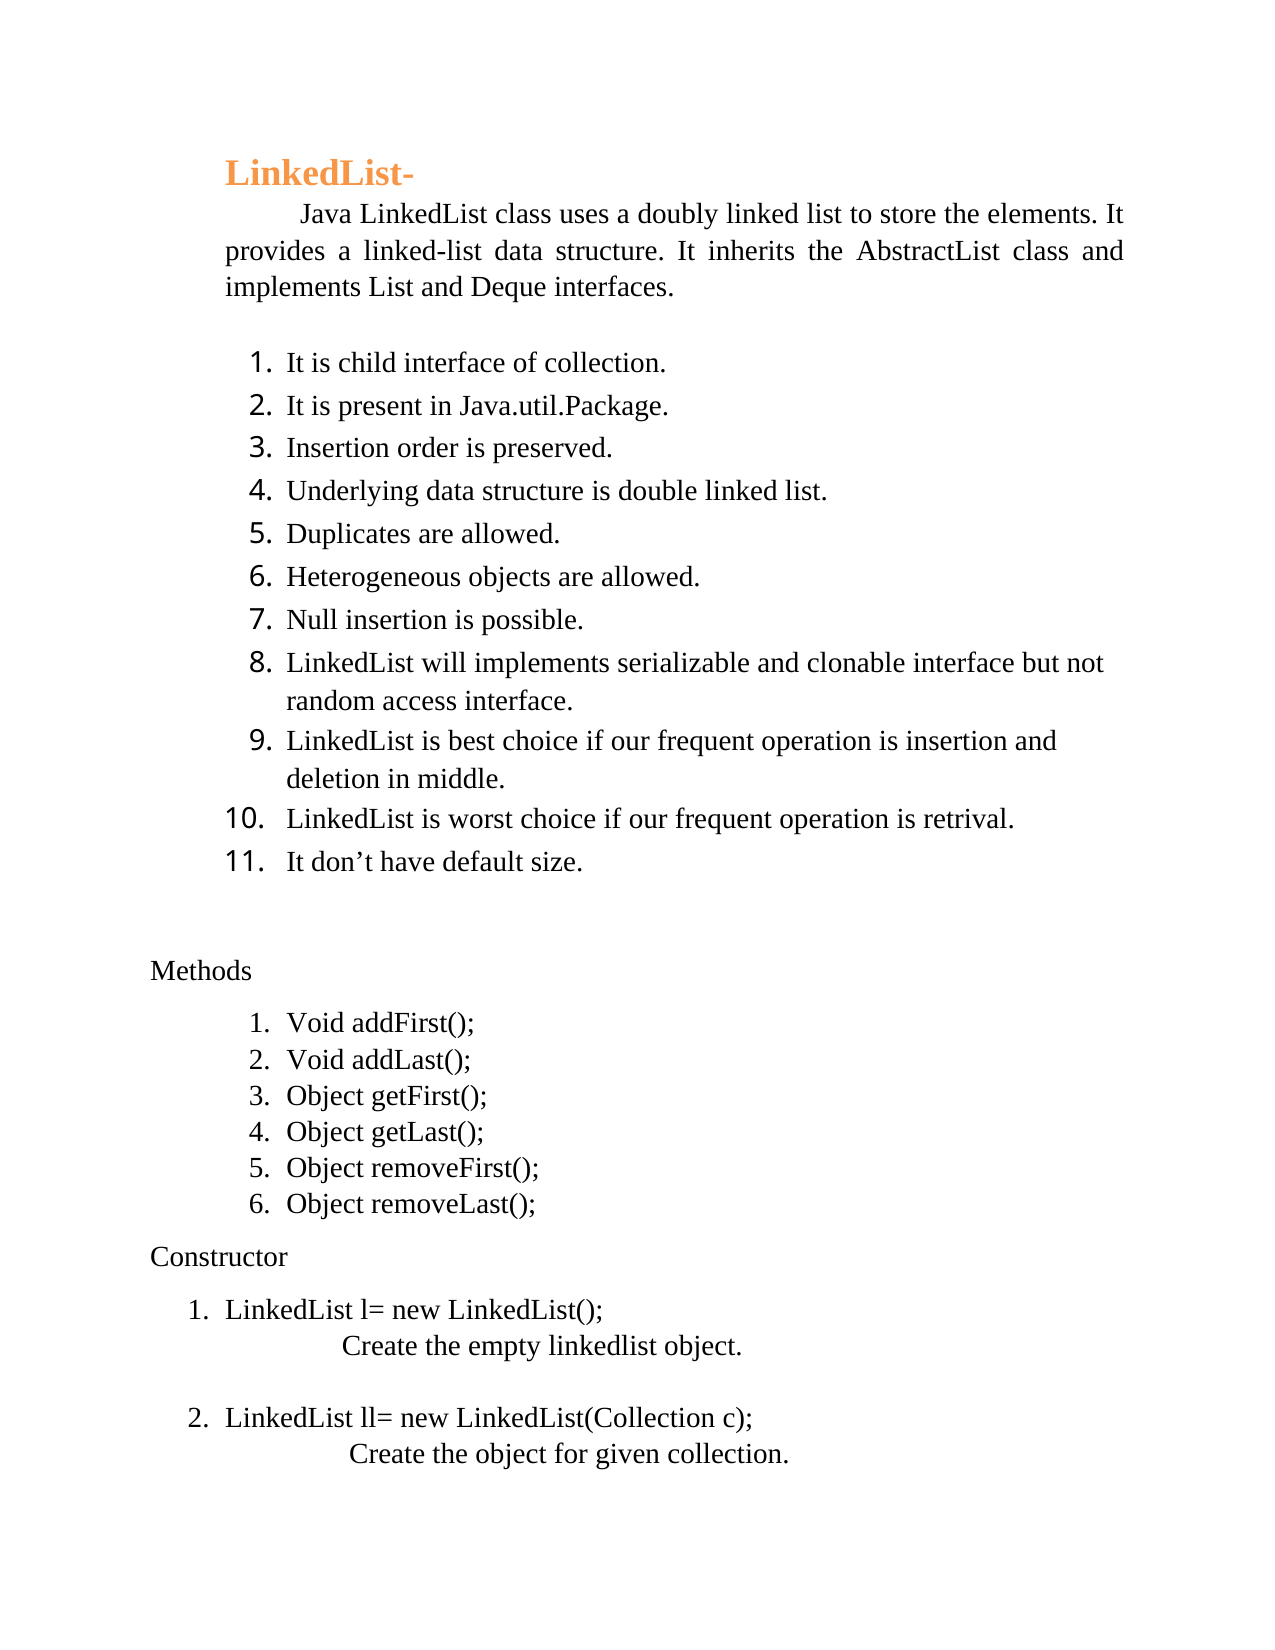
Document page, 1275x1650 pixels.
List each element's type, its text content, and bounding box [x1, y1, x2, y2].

list LinkedList l= new LinkedList(); [187, 1292, 1125, 1326]
list Object removeLast(); [248, 1186, 1125, 1220]
list Insertion order is preserved. [248, 427, 1125, 466]
list Create the object for given collection. [225, 1437, 1125, 1470]
list It is child interface of collection. [248, 341, 1125, 381]
list LinkedList is best choice if our frequent operation is insertion and deletion in middle. [248, 719, 1125, 795]
list It don’t have default size. [224, 841, 1125, 880]
list Duplicates are allowed. [248, 512, 1125, 552]
list LinkedList- [225, 150, 1125, 193]
list Object getFirst(); [248, 1078, 1125, 1111]
list LinkedList ll= new LinkedList(Collection c); [187, 1400, 1125, 1434]
list LinkedList is worst choice if our frequent operation is retrival. [224, 798, 1125, 837]
list Void addFirst(); [248, 1006, 1125, 1039]
list Java LinkedList class uses a doubly linked list to store the elements. It provides a linked-list data structure. It inherits the AbstractList class and implements List and Deque interfaces. [225, 197, 1125, 302]
text Constructor [150, 1239, 1125, 1273]
list Heterogeneous objects are allowed. [248, 555, 1125, 595]
list It is present in Java.util.Package. [248, 384, 1125, 424]
list Underlying data structure is double linked list. [248, 469, 1125, 509]
list Create the empty linkedlist object. [225, 1328, 1125, 1362]
text Methods [150, 953, 1125, 986]
list Null insertion is possible. [248, 598, 1125, 638]
list Void addLast(); [248, 1042, 1125, 1075]
list Object removeFirst(); [248, 1150, 1125, 1184]
list LinkedList will implements serializable and clonable interface but not random access interface. [248, 641, 1125, 717]
list Object getLast(); [248, 1114, 1125, 1148]
